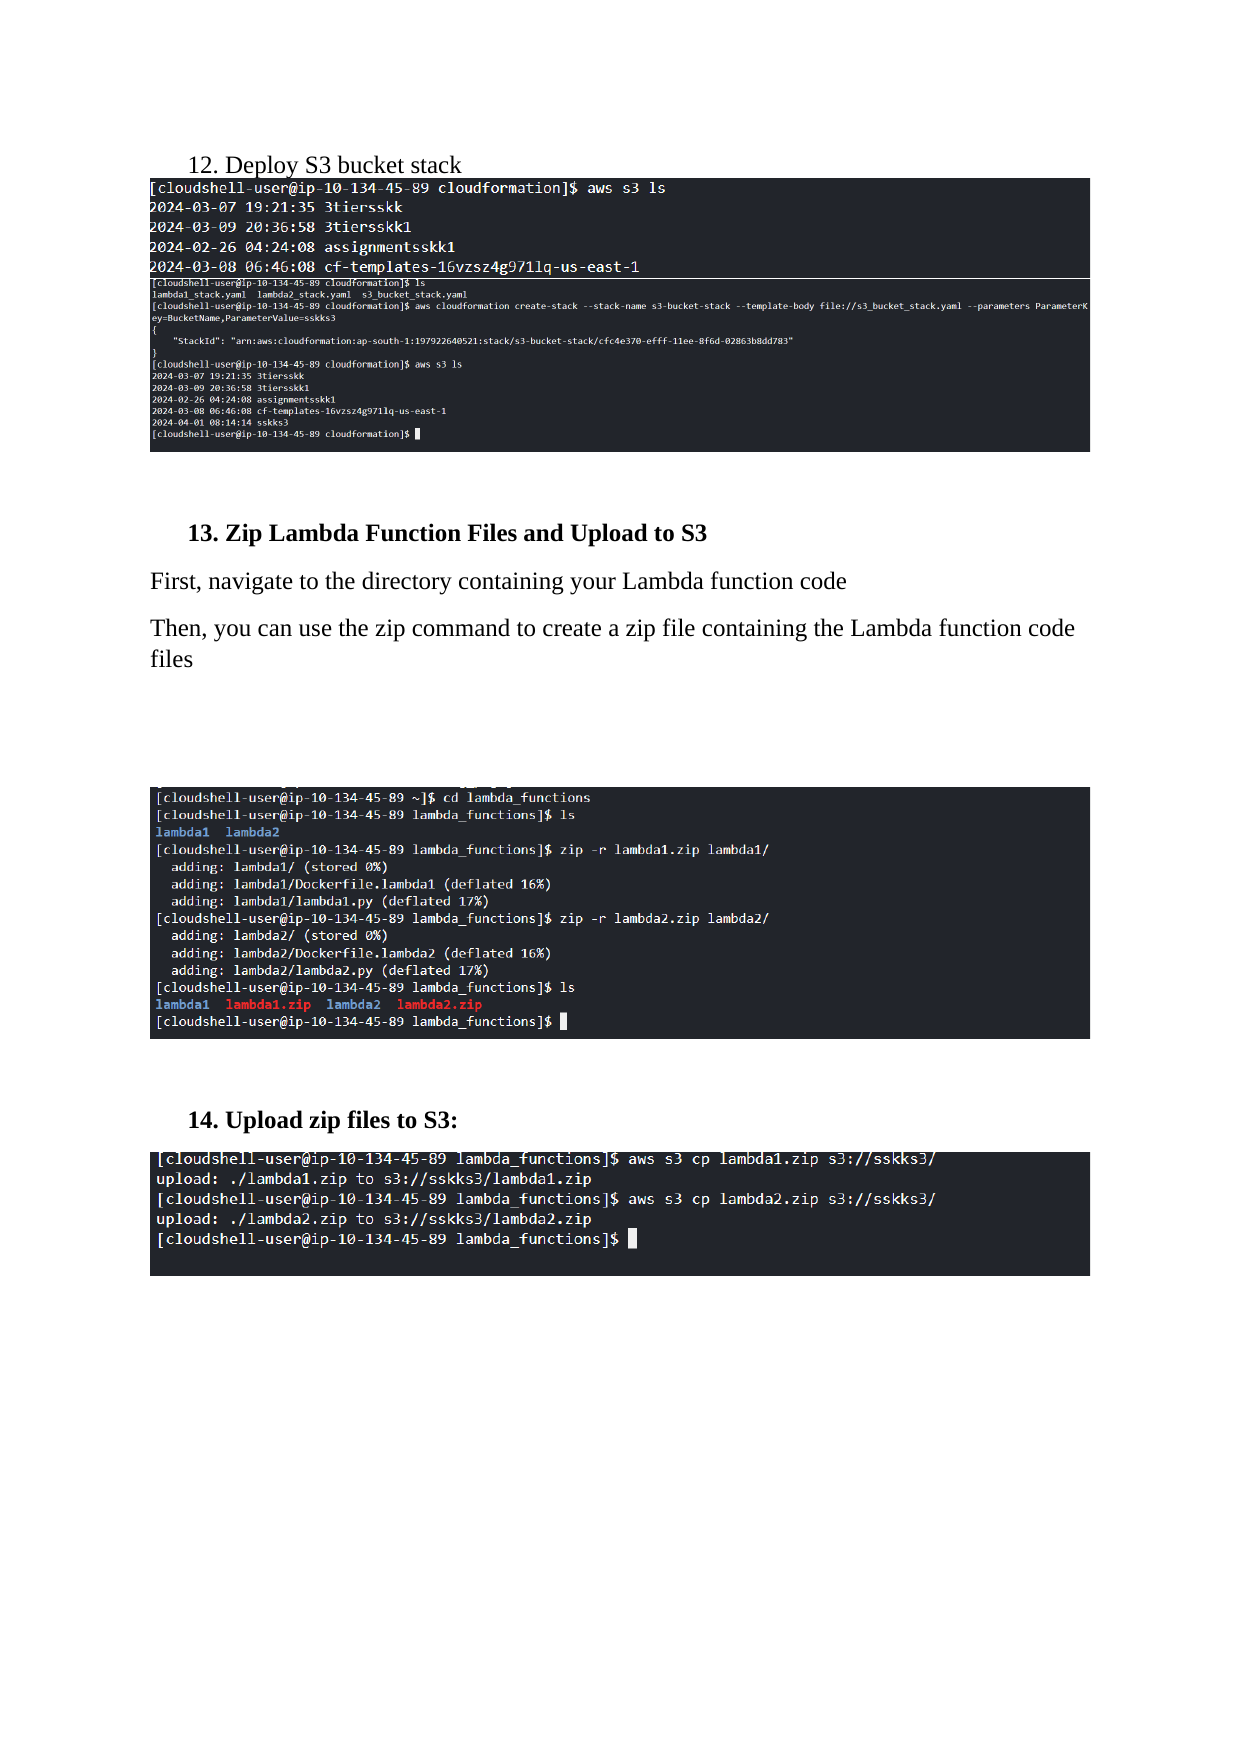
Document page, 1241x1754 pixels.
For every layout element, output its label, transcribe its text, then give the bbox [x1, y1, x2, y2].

text First, navigate to the directory containing your Lambda function code [150, 566, 1090, 594]
picture [150, 1152, 1091, 1276]
picture [150, 279, 1091, 452]
list Upload zip files to S3: [187, 1105, 1090, 1134]
list Deploy S3 bucket stack [187, 150, 1090, 178]
picture [150, 787, 1091, 1039]
text Then, you can use the zip command to create a zip file containing the Lambda function code files [150, 613, 1090, 673]
list Zip Lambda Function Files and Upload to S3 [187, 518, 1090, 547]
picture [150, 178, 1091, 278]
